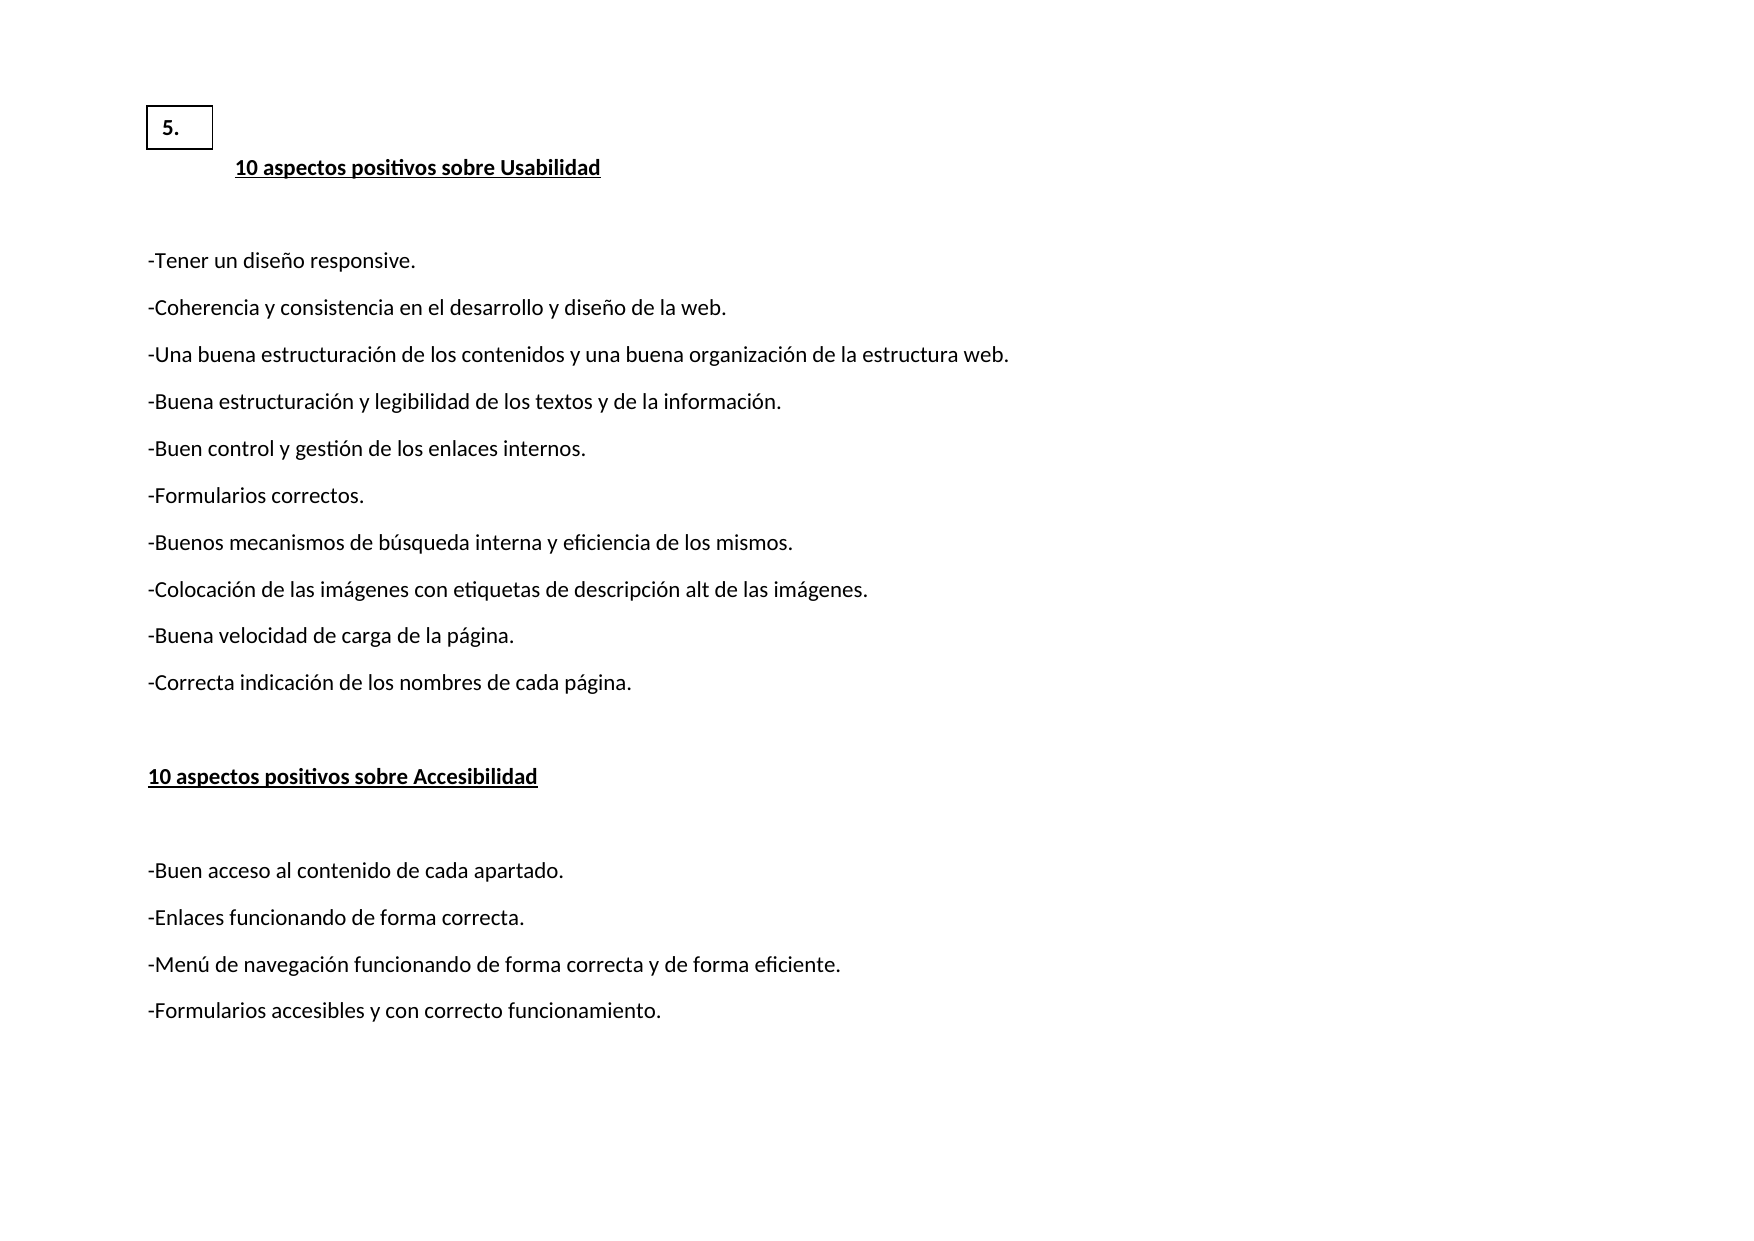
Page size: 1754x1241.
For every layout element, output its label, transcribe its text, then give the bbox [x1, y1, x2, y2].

text -Formularios correctos. [148, 481, 1606, 509]
text -Buen control y gestión de los enlaces internos. [148, 434, 1606, 462]
text -Una buena estructuración de los contenidos y una buena organización de la estructura web. [148, 340, 1606, 368]
text -Menú de navegación funcionando de forma correcta y de forma eficiente. [148, 950, 1606, 978]
text 10 aspectos positivos sobre Usabilidad [148, 153, 1606, 181]
text -Buenos mecanismos de búsqueda interna y eficiencia de los mismos. [148, 528, 1606, 556]
text -Buena estructuración y legibilidad de los textos y de la información. [148, 387, 1606, 415]
text -Colocación de las imágenes con etiquetas de descripción alt de las imágenes. [148, 575, 1606, 603]
text -Buena velocidad de carga de la página. [148, 622, 1606, 650]
text -Formularios accesibles y con correcto funcionamiento. [148, 997, 1606, 1025]
text -Tener un diseño responsive. [148, 247, 1606, 275]
text -Enlaces funcionando de forma correcta. [148, 903, 1606, 931]
text -Buen acceso al contenido de cada apartado. [148, 856, 1606, 884]
text 10 aspectos positivos sobre Accesibilidad [148, 762, 1606, 790]
text -Correcta indicación de los nombres de cada página. [148, 668, 1606, 697]
text -Coherencia y consistencia en el desarrollo y diseño de la web. [148, 293, 1606, 322]
